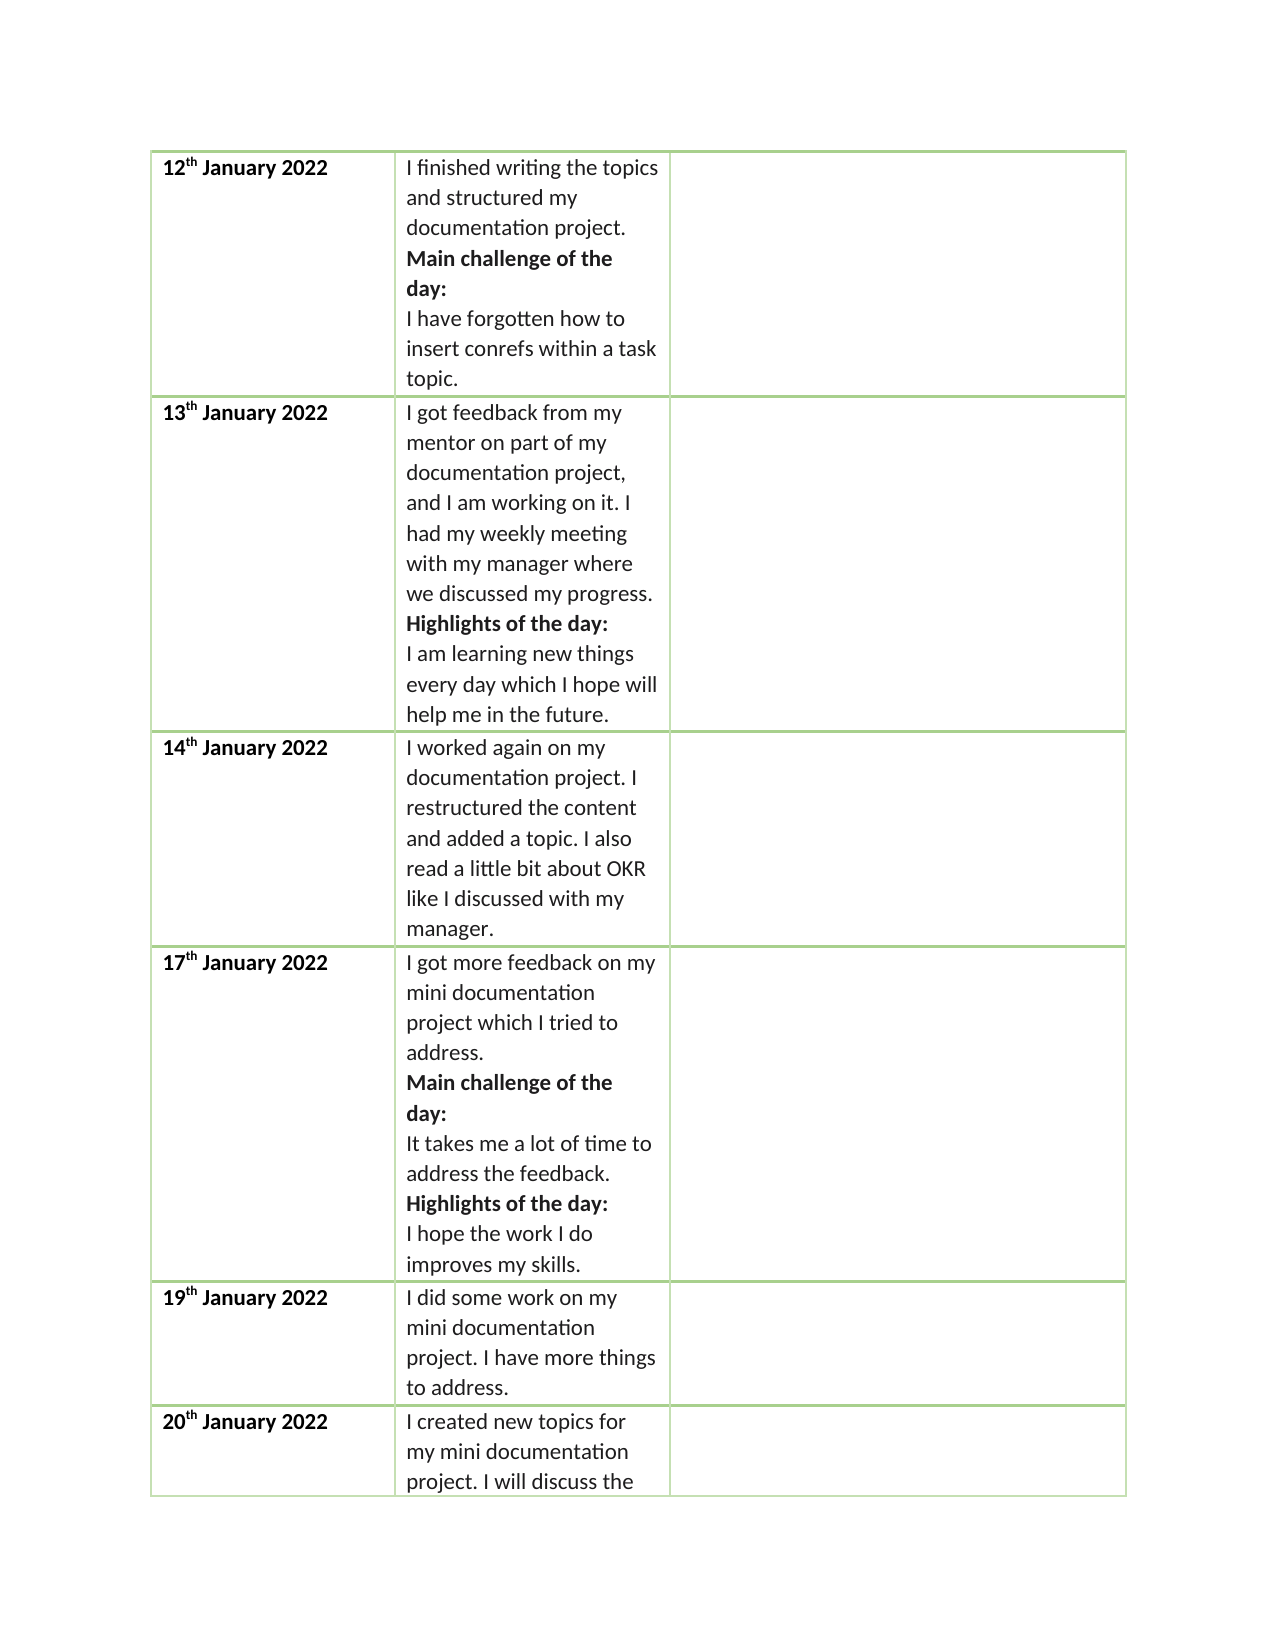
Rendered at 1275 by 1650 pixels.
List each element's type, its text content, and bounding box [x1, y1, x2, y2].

table_cell I finished writing the topics and structured my documentation project. Main challenge of the day: I have forgotten how to insert conrefs within a task topic. [396, 153, 669, 395]
table_cell [671, 1283, 1125, 1404]
table_cell 13th January 2022 [152, 398, 394, 730]
table_cell [671, 1407, 1125, 1495]
table_cell 12th January 2022 [152, 153, 394, 395]
table_cell 19th January 2022 [152, 1283, 394, 1404]
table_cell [396, 1407, 669, 1495]
table_cell I got more feedback on my mini documentation project which I tried to address. Main challenge of the day: It takes me a lot of time to address the feedback. Highlights of the day: I hope the work I do improves my skills. [396, 948, 669, 1280]
table_cell [671, 948, 1125, 1280]
table_cell [671, 733, 1125, 944]
table_cell I got feedback from my mentor on part of my documentation project, and I am working on it. I had my weekly meeting with my manager where we discussed my progress. Highlights of the day: I am learning new things every day which I hope will help me in the future. [396, 398, 669, 730]
table_cell I did some work on my mini documentation project. I have more things to address. [396, 1283, 669, 1404]
table_cell 20th January 2022 [152, 1407, 394, 1495]
table_cell [671, 398, 1125, 730]
table_cell 17th January 2022 [152, 948, 394, 1280]
table_cell [671, 153, 1125, 395]
table_cell 14th January 2022 [152, 733, 394, 944]
table_cell I worked again on my documentation project. I restructured the content and added a topic. I also read a little bit about OKR like I discussed with my manager. [396, 733, 669, 944]
